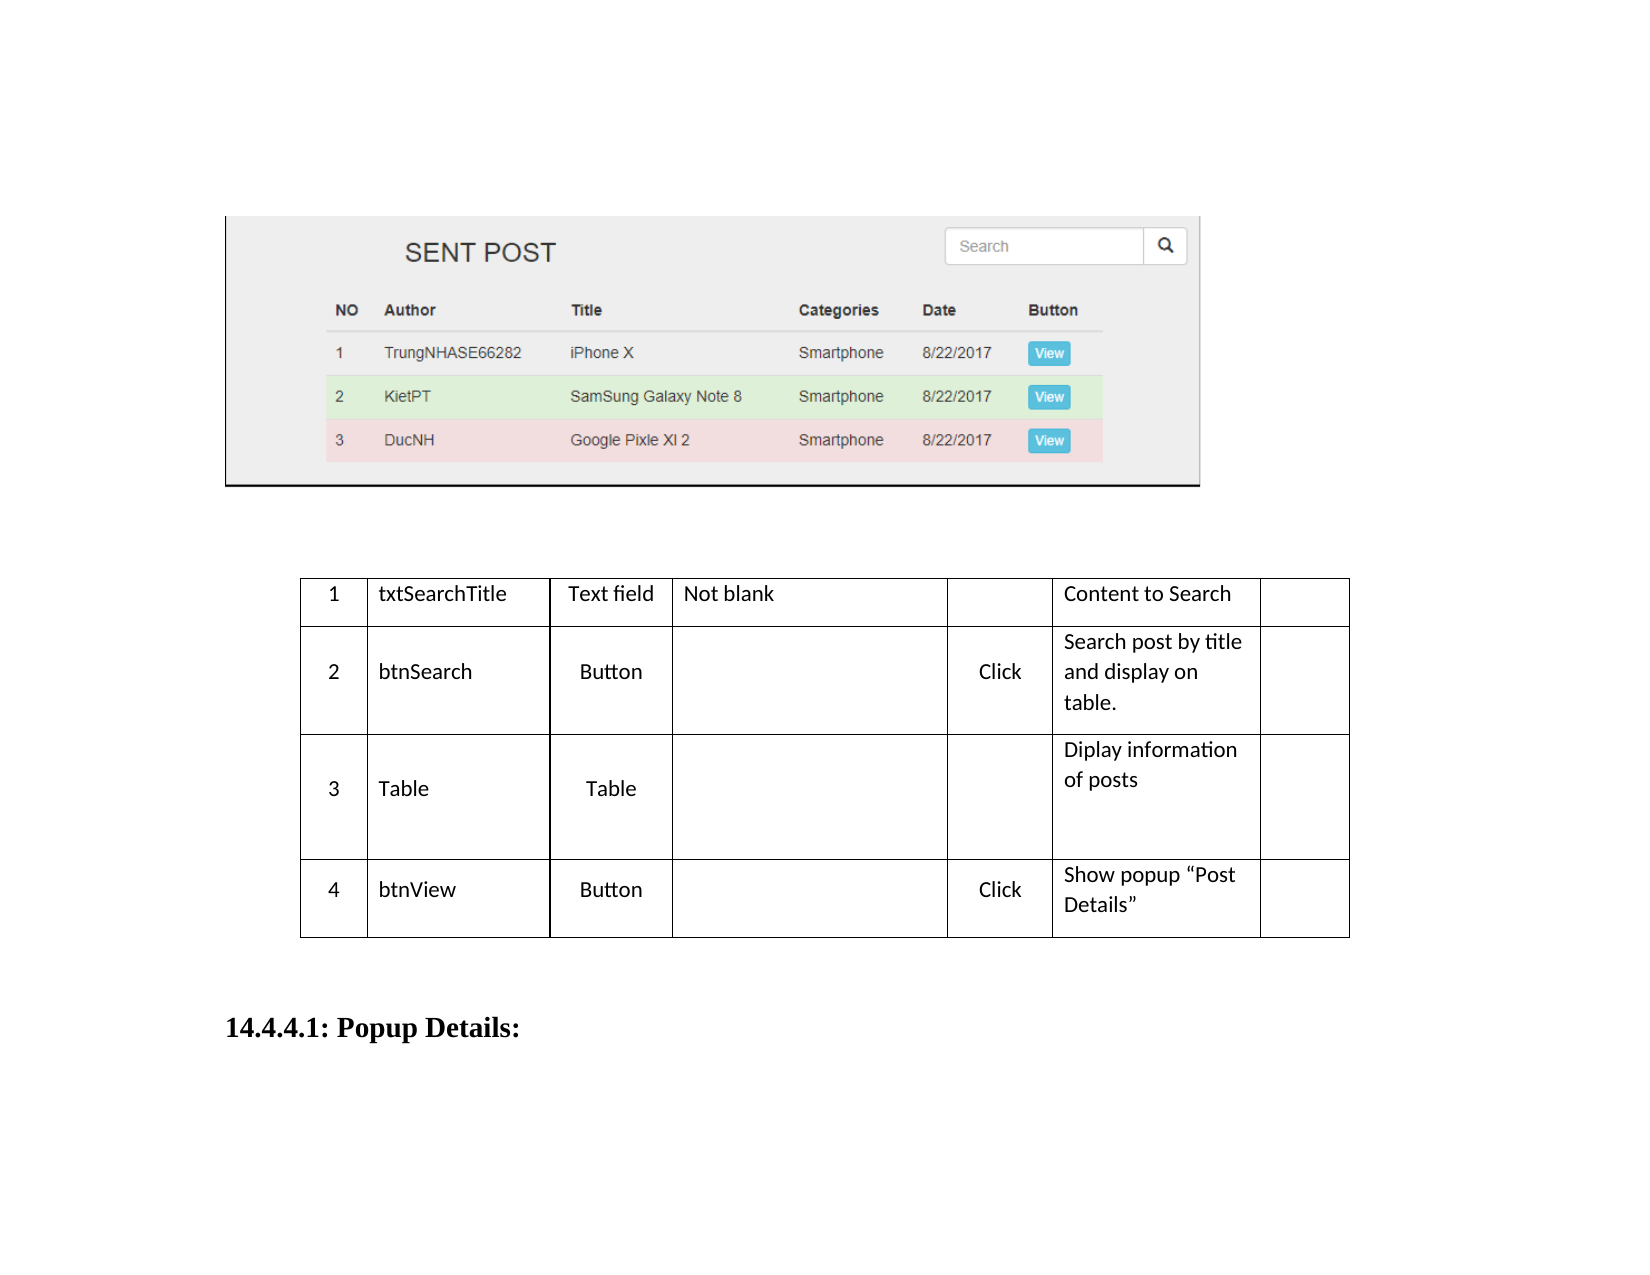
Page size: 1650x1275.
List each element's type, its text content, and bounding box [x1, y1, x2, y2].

table_cell 2 [301, 627, 367, 734]
table_header txtSearchTitle [368, 579, 549, 626]
table_header Content to Search [1053, 579, 1260, 626]
table_cell [673, 735, 947, 859]
picture [225, 216, 1200, 488]
table_cell [673, 627, 947, 734]
table_header [948, 579, 1052, 626]
table_cell 4 [301, 860, 367, 937]
table_cell [1261, 627, 1349, 734]
table_cell Button [551, 627, 672, 734]
table_cell Click [948, 860, 1052, 937]
table_cell Button [551, 860, 672, 937]
table_cell btnView [368, 860, 549, 937]
table_header Text field [551, 579, 672, 626]
table_cell [1261, 735, 1349, 859]
table_cell [948, 735, 1052, 859]
table_cell btnSearch [368, 627, 549, 734]
table_cell Click [948, 627, 1052, 734]
table_cell Search post by title and display on table. [1053, 627, 1260, 734]
table_cell Table [368, 735, 549, 859]
table_header Not blank [673, 579, 947, 626]
table_cell Show popup “Post Details” [1053, 860, 1260, 937]
table_cell [673, 860, 947, 937]
table_cell 3 [301, 735, 367, 859]
table_header [1261, 579, 1349, 626]
list 14.4.4.1: Popup Details: [225, 1011, 1500, 1044]
table_cell Diplay information of posts [1053, 735, 1260, 859]
table_header 1 [301, 579, 367, 626]
table_cell [1261, 860, 1349, 937]
table_cell Table [551, 735, 672, 859]
